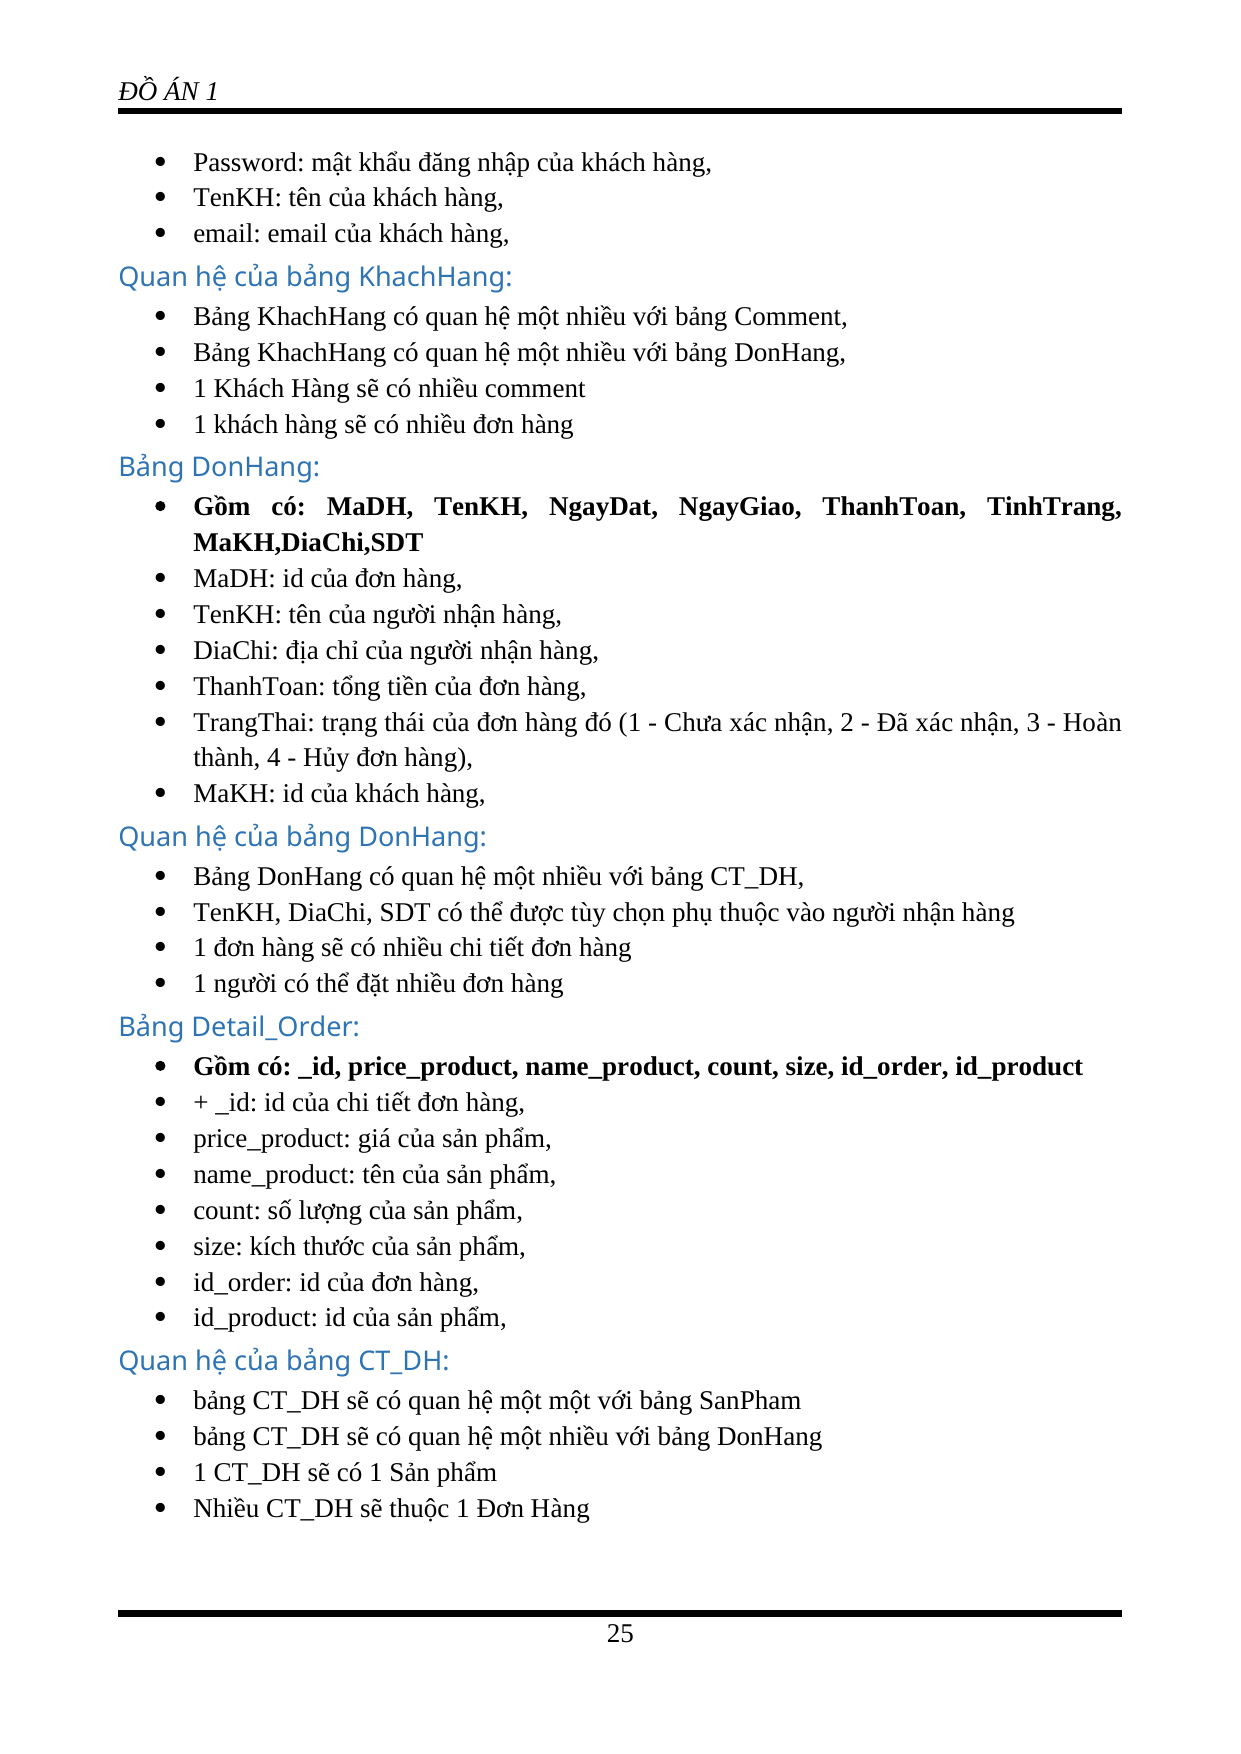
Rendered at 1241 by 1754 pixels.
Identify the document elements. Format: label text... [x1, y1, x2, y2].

subtitle Quan hệ của bảng KhachHang: [118, 258, 1122, 294]
list email: email của khách hàng, [156, 217, 1122, 249]
list DiaChi: địa chỉ của người nhận hàng, [156, 634, 1122, 665]
list MaKH: id của khách hàng, [156, 777, 1122, 808]
list 1 CT_DH sẽ có 1 Sản phẩm [156, 1456, 1122, 1487]
list Bảng KhachHang có quan hệ một nhiều với bảng Comment, [156, 300, 1122, 331]
subtitle Bảng DonHang: [118, 448, 1122, 485]
list 1 người có thể đặt nhiều đơn hàng [156, 967, 1122, 999]
list Gồm có: MaDH, TenKH, NgayDat, NgayGiao, ThanhToan, TinhTrang, MaKH,DiaChi,SDT [156, 490, 1122, 557]
list Bảng KhachHang có quan hệ một nhiều với bảng DonHang, [156, 336, 1122, 367]
list bảng CT_DH sẽ có quan hệ một nhiều với bảng DonHang [156, 1420, 1122, 1451]
list price_product: giá của sản phẩm, [156, 1122, 1122, 1153]
list 1 Khách Hàng sẽ có nhiều comment [156, 372, 1122, 403]
list + _id: id của chi tiết đơn hàng, [156, 1086, 1122, 1117]
list ThanhToan: tổng tiền của đơn hàng, [156, 670, 1122, 701]
list size: kích thước của sản phẩm, [156, 1230, 1122, 1261]
list TenKH, DiaChi, SDT có thể được tùy chọn phụ thuộc vào người nhận hàng [156, 896, 1122, 927]
list Gồm có: _id, price_product, name_product, count, size, id_order, id_product [156, 1050, 1122, 1081]
list TrangThai: trạng thái của đơn hàng đó (1 - Chưa xác nhận, 2 - Đã xác nhận, 3 - Hoàn thành, 4 - Hủy đơn hàng), [156, 706, 1122, 773]
list Password: mật khẩu đăng nhập của khách hàng, [156, 146, 1122, 177]
list TenKH: tên của người nhận hàng, [156, 598, 1122, 629]
list bảng CT_DH sẽ có quan hệ một một với bảng SanPham [156, 1384, 1122, 1415]
subtitle Bảng Detail_Order: [118, 1008, 1122, 1044]
list id_order: id của đơn hàng, [156, 1266, 1122, 1297]
list MaDH: id của đơn hàng, [156, 562, 1122, 593]
subtitle Quan hệ của bảng DonHang: [118, 817, 1122, 854]
subtitle Quan hệ của bảng CT_DH: [118, 1342, 1122, 1378]
list 1 đơn hàng sẽ có nhiều chi tiết đơn hàng [156, 932, 1122, 963]
list name_product: tên của sản phẩm, [156, 1158, 1122, 1189]
list id_product: id của sản phẩm, [156, 1302, 1122, 1333]
list Bảng DonHang có quan hệ một nhiều với bảng CT_DH, [156, 860, 1122, 891]
list 1 khách hàng sẽ có nhiều đơn hàng [156, 408, 1122, 439]
list TenKH: tên của khách hàng, [156, 182, 1122, 213]
list Nhiều CT_DH sẽ thuộc 1 Đơn Hàng [156, 1492, 1122, 1523]
list count: số lượng của sản phẩm, [156, 1194, 1122, 1225]
